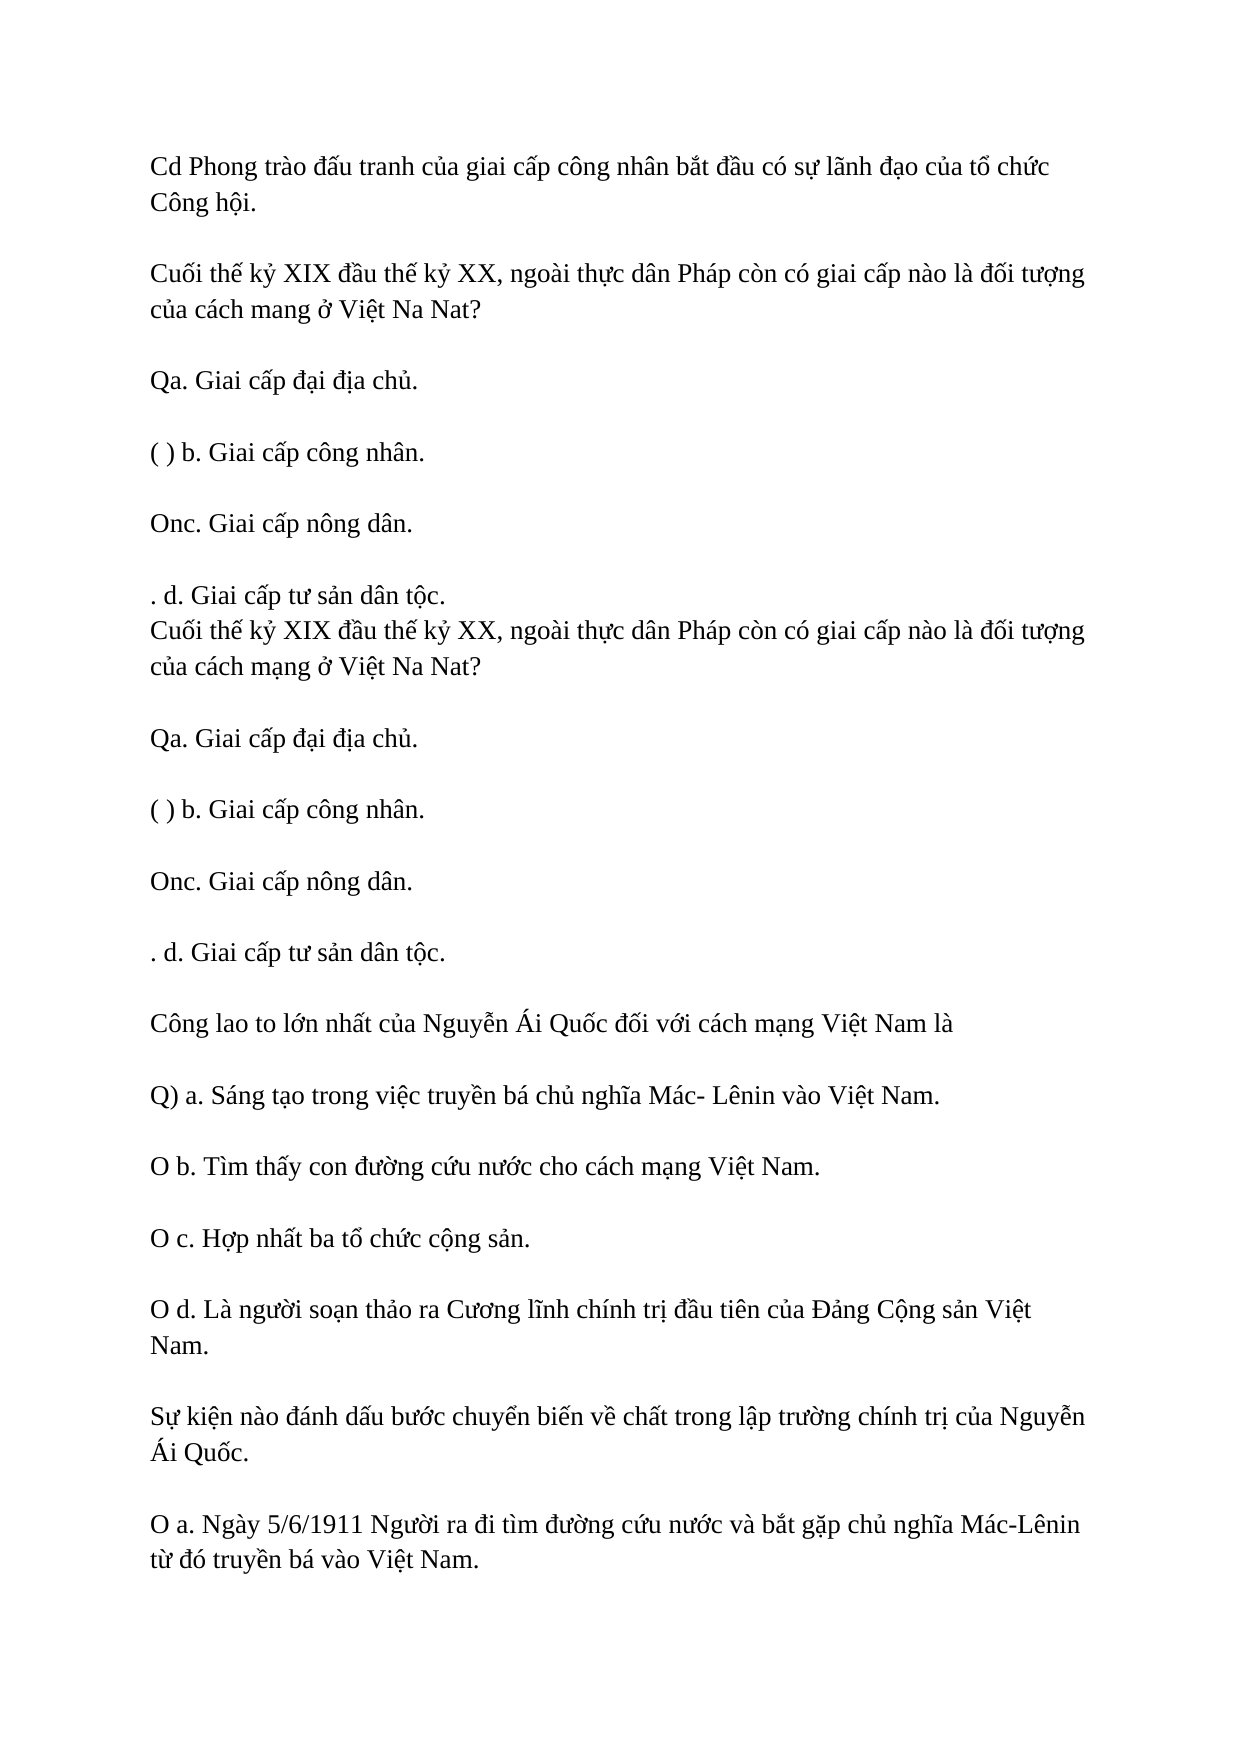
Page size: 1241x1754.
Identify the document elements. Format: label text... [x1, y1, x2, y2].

text Cuối thế kỷ XIX đầu thế kỷ XX, ngoài thực dân Pháp còn có giai cấp nào là đối tượng của cách mạng ở Việt Na Nat? [150, 614, 1090, 681]
text Qa. Giai cấp đại địa chủ. [150, 722, 1090, 753]
text O c. Hợp nhất ba tổ chức cộng sản. [150, 1222, 1090, 1253]
text O b. Tìm thấy con đường cứu nước cho cách mạng Việt Nam. [150, 1150, 1090, 1182]
text ( ) b. Giai cấp công nhân. [150, 436, 1090, 467]
text Công lao to lớn nhất của Nguyễn Ái Quốc đối với cách mạng Việt Nam là [150, 1007, 1090, 1039]
text Cd Phong trào đấu tranh của giai cấp công nhân bắt đầu có sự lãnh đạo của tổ chức Công hội. [150, 150, 1090, 217]
text . d. Giai cấp tư sản dân tộc. [150, 579, 1090, 610]
text Onc. Giai cấp nông dân. [150, 864, 1090, 896]
text Qa. Giai cấp đại địa chủ. [150, 364, 1090, 396]
text ( ) b. Giai cấp công nhân. [150, 793, 1090, 824]
text Q) a. Sáng tạo trong việc truyền bá chủ nghĩa Mác- Lênin vào Việt Nam. [150, 1079, 1090, 1110]
text Sự kiện nào đánh dấu bước chuyển biến về chất trong lập trường chính trị của Nguyễn Ái Quốc. [150, 1401, 1090, 1467]
text Cuối thế kỷ XIX đầu thế kỷ XX, ngoài thực dân Pháp còn có giai cấp nào là đối tượng của cách mang ở Việt Na Nat? [150, 257, 1090, 324]
text O a. Ngày 5/6/1911 Người ra đi tìm đường cứu nước và bắt gặp chủ nghĩa Mác-Lênin từ đó truyền bá vào Việt Nam. [150, 1508, 1090, 1574]
text . d. Giai cấp tư sản dân tộc. [150, 936, 1090, 967]
text O d. Là người soạn thảo ra Cương lĩnh chính trị đầu tiên của Đảng Cộng sản Việt Nam. [150, 1293, 1090, 1360]
text Onc. Giai cấp nông dân. [150, 507, 1090, 538]
